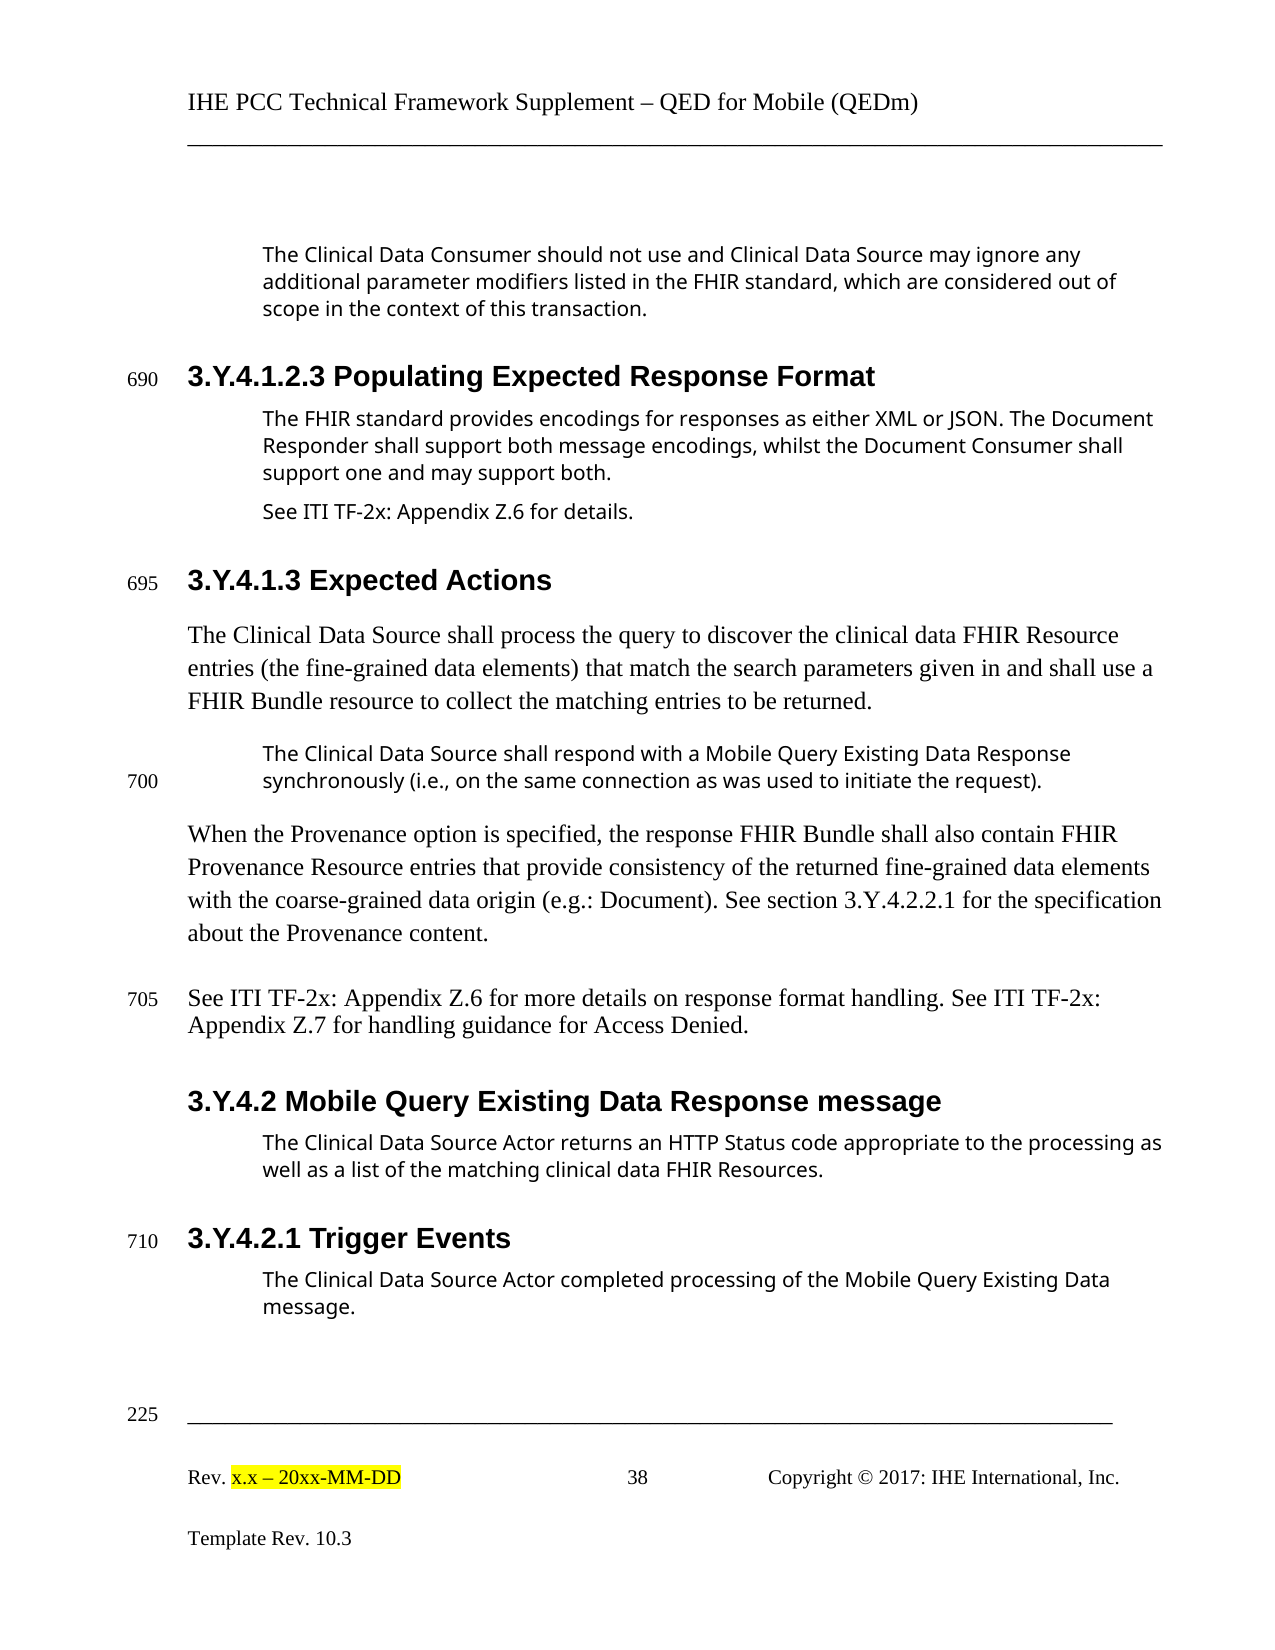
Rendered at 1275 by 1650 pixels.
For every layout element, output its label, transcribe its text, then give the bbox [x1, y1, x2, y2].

text The Clinical Data Source shall respond with a Mobile Query Existing Data Response synchronously (i.e., on the same connection as was used to initiate the request). [262, 740, 1162, 794]
text See ITI TF-2x: Appendix Z.6 for more details on response format handling. See ITI TF-2x: Appendix Z.7 for handling guidance for Access Denied. [187, 984, 1162, 1038]
text The FHIR standard provides encodings for responses as either XML or JSON. The Document Responder shall support both message encodings, whilst the Document Consumer shall support one and may support both. [262, 404, 1162, 486]
text The Clinical Data Consumer should not use and Clinical Data Source may ignore any additional parameter modifiers listed in the FHIR standard, which are considered out of scope in the context of this transaction. [262, 241, 1162, 322]
subtitle 3.Y.4.2 Mobile Query Existing Data Response message [187, 1084, 1162, 1118]
subtitle 3.Y.4.1.2.3 Populating Expected Response Format [187, 359, 1162, 393]
subtitle 3.Y.4.1.3 Expected Actions [187, 563, 1162, 596]
subtitle 3.Y.4.2.1 Trigger Events [187, 1221, 1162, 1254]
text The Clinical Data Source Actor returns an HTTP Status code appropriate to the processing as well as a list of the matching clinical data FHIR Resources. [262, 1129, 1162, 1183]
text When the Provenance option is specified, the response FHIR Bundle shall also contain FHIR Provenance Resource entries that provide consistency of the returned fine-grained data elements with the coarse-grained data origin (e.g.: Document). See section 3.Y.4.2.2.1 for the specification about the Provenance content. [187, 819, 1162, 947]
text The Clinical Data Source shall process the query to discover the clinical data FHIR Resource entries (the fine-grained data elements) that match the search parameters given in and shall use a FHIR Bundle resource to collect the matching entries to be returned. [187, 620, 1162, 715]
text See ITI TF-2x: Appendix Z.6 for details. [262, 498, 1162, 525]
text The Clinical Data Source Actor completed processing of the Mobile Query Existing Data message. [262, 1266, 1162, 1320]
